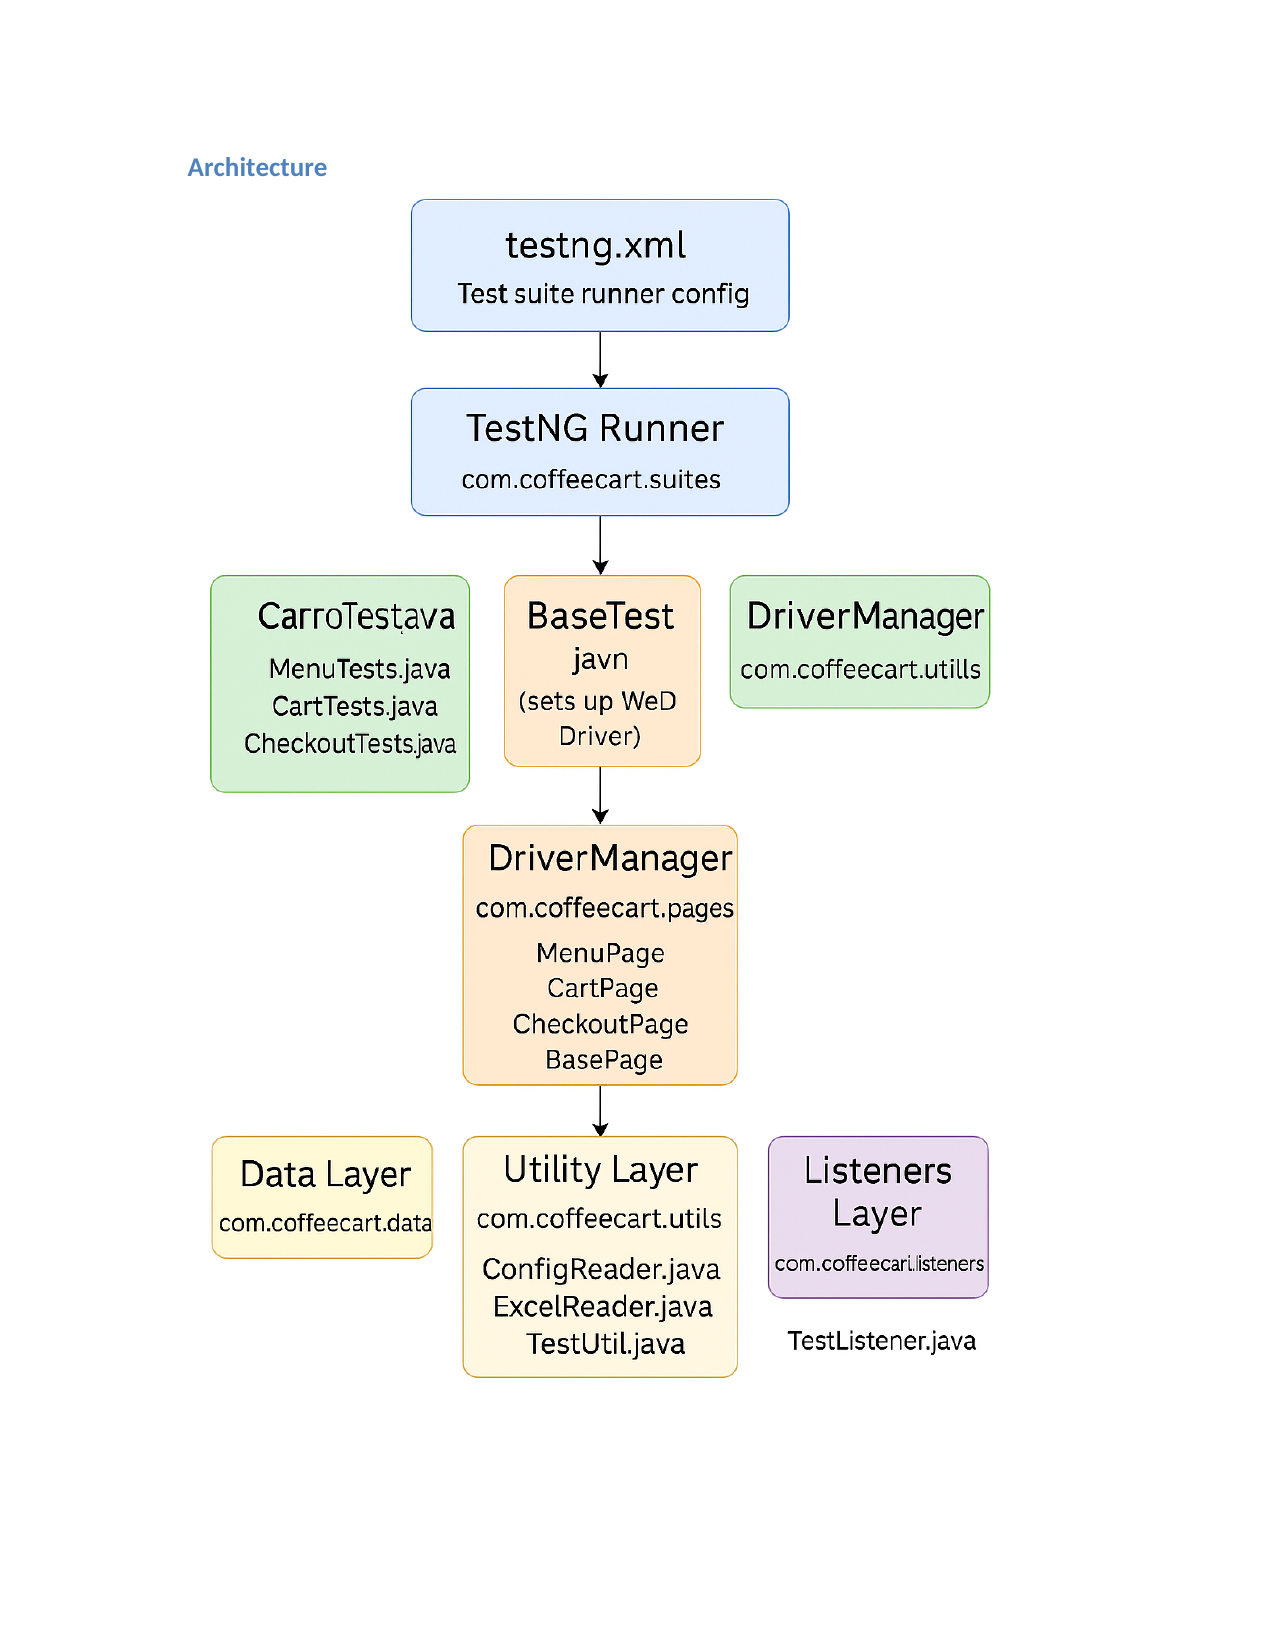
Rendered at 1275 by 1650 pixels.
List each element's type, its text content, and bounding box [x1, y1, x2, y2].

subtitle Architecture [187, 150, 1087, 183]
picture [187, 187, 1013, 1426]
